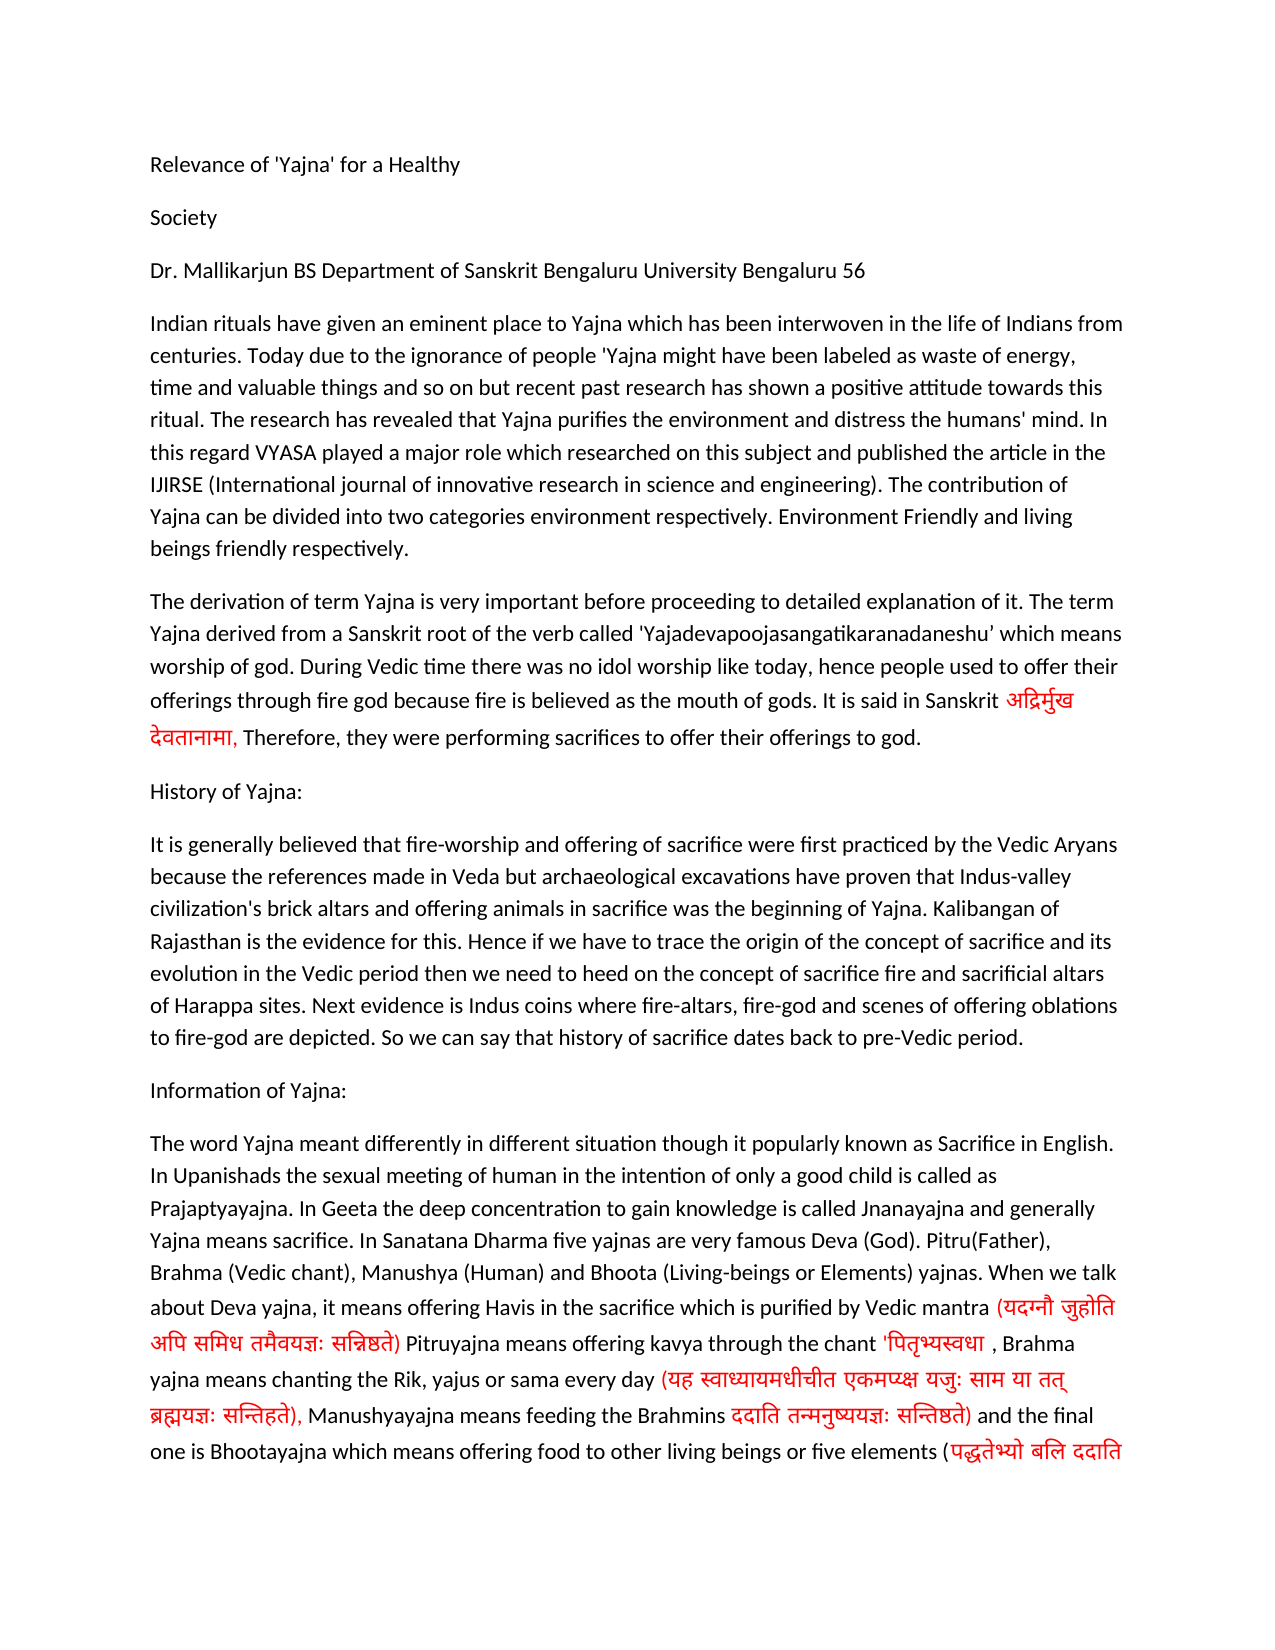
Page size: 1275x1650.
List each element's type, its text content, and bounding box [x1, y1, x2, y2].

text Society [150, 203, 1125, 231]
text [150, 1129, 1125, 1466]
text History of Yajna: [150, 777, 1125, 805]
text Relevance of 'Yajna' for a Healthy [150, 150, 1125, 178]
text It is generally believed that fire-worship and offering of sacrifice were first practiced by the Vedic Aryans because the references made in Veda but archaeological excavations have proven that Indus-valley civilization's brick altars and offering animals in sacrifice was the beginning of Yajna. Kalibangan of Rajasthan is the evidence for this. Hence if we have to trace the origin of the concept of sacrifice and its evolution in the Vedic period then we need to heed on the concept of sacrifice fire and sacrificial altars of Harappa sites. Next evidence is Indus coins where fire-altars, fire-god and scenes of offering oblations to fire-god are depicted. So we can say that history of sacrifice dates back to pre-Vedic period. [150, 830, 1125, 1051]
text Information of Yajna: [150, 1076, 1125, 1104]
text Indian rituals have given an eminent place to Yajna which has been interwoven in the life of Indians from centuries. Today due to the ignorance of people 'Yajna might have been labeled as waste of energy, time and valuable things and so on but recent past research has shown a positive attitude towards this ritual. The research has revealed that Yajna purifies the environment and distress the humans' mind. In this regard VYASA played a major role which researched on this subject and published the article in the IJIRSE (International journal of innovative research in science and engineering). The contribution of Yajna can be divided into two categories environment respectively. Environment Friendly and living beings friendly respectively. [150, 309, 1125, 562]
text The derivation of term Yajna is very important before proceeding to detailed explanation of it. The term Yajna derived from a Sanskrit root of the verb called 'Yajadevapoojasangatikaranadaneshu’ which means worship of god. During Vedic time there was no idol worship like today, hence people used to offer their offerings through fire god because fire is believed as the mouth of gods. It is said in Sanskrit अद्रिर्मुख देवतानामा, Therefore, they were performing sacrifices to offer their offerings to god. [150, 587, 1125, 752]
text Dr. Mallikarjun BS Department of Sanskrit Bengaluru University Bengaluru 56 [150, 256, 1125, 284]
